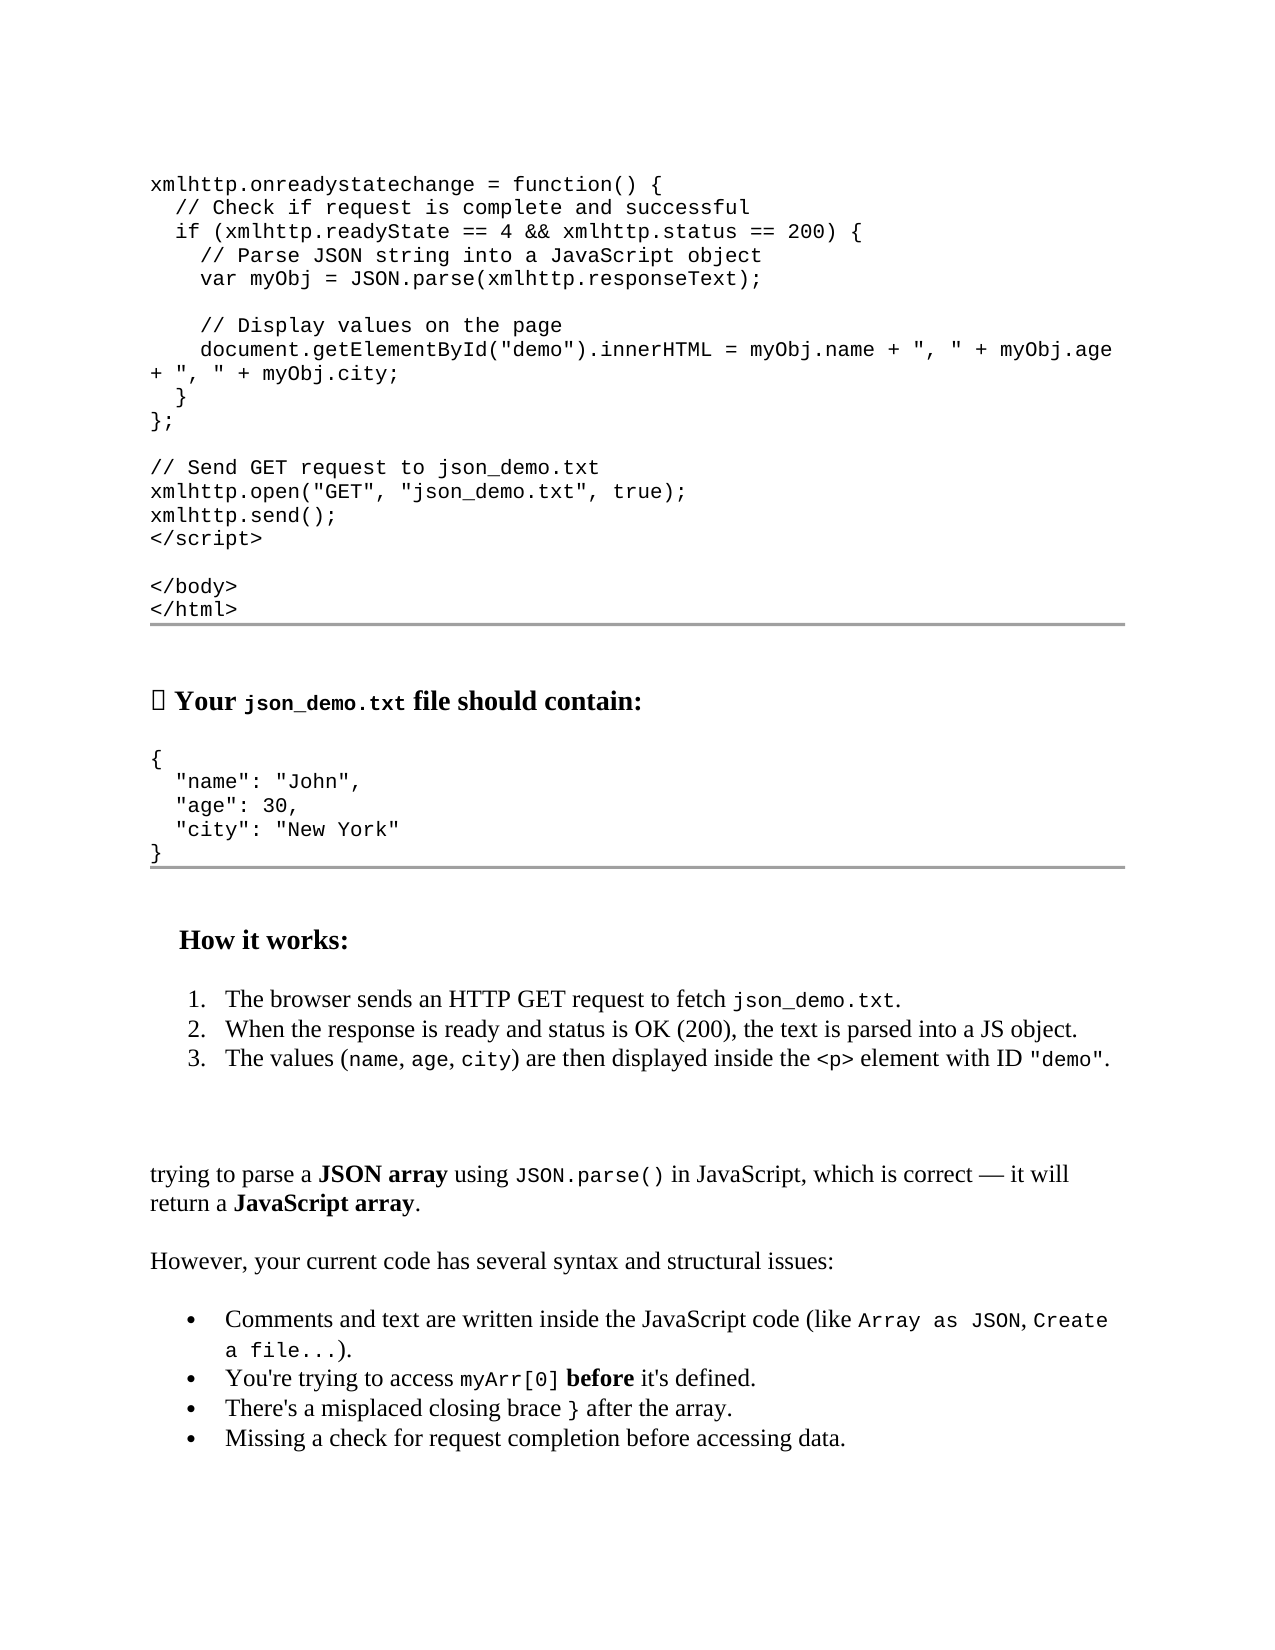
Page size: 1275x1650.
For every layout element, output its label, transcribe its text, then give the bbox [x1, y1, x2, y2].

list Missing a check for request completion before accessing data. [187, 1423, 1125, 1451]
text if (xmlhttp.readyState == 4 && xmlhttp.status == 200) { [150, 221, 1125, 244]
text </html> [150, 599, 1125, 622]
text xmlhttp.send(); [150, 505, 1125, 528]
text { [150, 748, 1125, 771]
list When the response is ready and status is OK (200), the text is parsed into a JS object. [187, 1014, 1125, 1043]
text xmlhttp.open("GET", "json_demo.txt", true); [150, 481, 1125, 505]
text } [150, 842, 1125, 865]
text } [150, 386, 1125, 410]
text "city": "New York" [150, 818, 1125, 842]
text var myObj = JSON.parse(xmlhttp.responseText); [150, 268, 1125, 292]
text // Send GET request to json_demo.txt [150, 457, 1125, 481]
text </body> [150, 576, 1125, 599]
text </script> [150, 528, 1125, 552]
text trying to parse a JSON array using JSON.parse() in JavaScript, which is correct — it will return a JavaScript array. [150, 1159, 1125, 1217]
text document.getElementById("demo").innerHTML = myObj.name + ", " + myObj.age + ", " + myObj.city; [150, 339, 1125, 386]
text // Check if request is complete and successful [150, 197, 1125, 221]
text }; [150, 410, 1125, 434]
list Comments and text are written inside the JavaScript code (like Array as JSON, Create a file...). [187, 1304, 1125, 1363]
text // Display values on the page [150, 316, 1125, 339]
list You're trying to access myArr[0] before it's defined. [187, 1363, 1125, 1393]
list The values (name, age, city) are then displayed inside the <p> element with ID "demo". [187, 1043, 1125, 1072]
text However, your current code has several syntax and structural issues: [150, 1246, 1125, 1275]
list The browser sends an HTTP GET request to fetch json_demo.txt. [187, 984, 1125, 1014]
text // Parse JSON string into a JavaScript object [150, 244, 1125, 268]
text 📝 Your json_demo.txt file should contain: [150, 680, 1125, 718]
text "name": "John", [150, 771, 1125, 795]
text 🧪 How it works: [150, 923, 1125, 955]
text "age": 30, [150, 795, 1125, 818]
list There's a misplaced closing brace } after the array. [187, 1393, 1125, 1423]
text xmlhttp.onreadystatechange = function() { [150, 174, 1125, 197]
